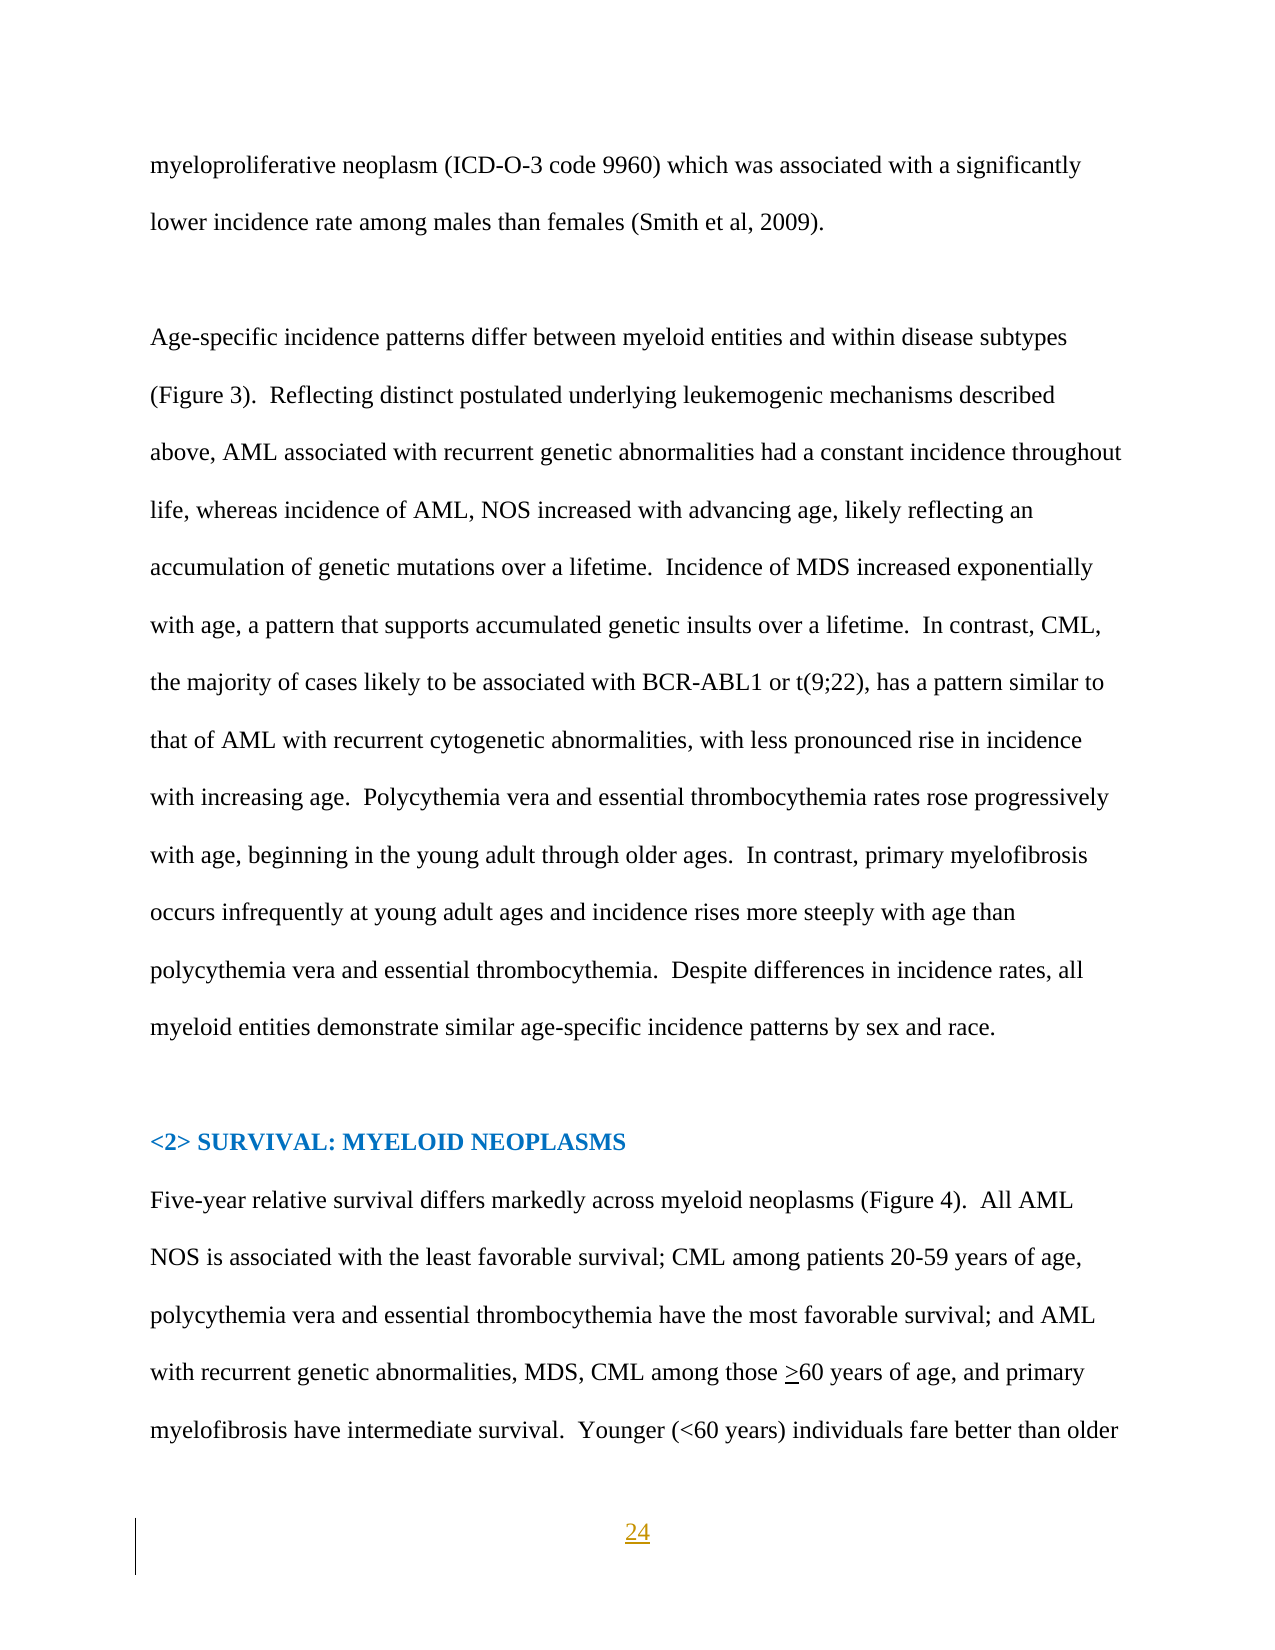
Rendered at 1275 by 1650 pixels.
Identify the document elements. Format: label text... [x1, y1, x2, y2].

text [150, 1185, 1125, 1444]
text Age-specific incidence patterns differ between myeloid entities and within disease subtypes (Figure 3). Reflecting distinct postulated underlying leukemogenic mechanisms described above, AML associated with recurrent genetic abnormalities had a constant incidence throughout life, whereas incidence of AML, NOS increased with advancing age, likely reflecting an accumulation of genetic mutations over a lifetime. Incidence of MDS increased exponentially with age, a pattern that supports accumulated genetic insults over a lifetime. In contrast, CML, the majority of cases likely to be associated with BCR-ABL1 or t(9;22), has a pattern similar to that of AML with recurrent cytogenetic abnormalities, with less pronounced rise in incidence with increasing age. Polycythemia vera and essential thrombocythemia rates rose progressively with age, beginning in the young adult through older ages. In contrast, primary myelofibrosis occurs infrequently at young adult ages and incidence rises more steeply with age than polycythemia vera and essential thrombocythemia. Despite differences in incidence rates, all myeloid entities demonstrate similar age-specific incidence patterns by sex and race. [150, 322, 1125, 1041]
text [150, 150, 1125, 236]
text <2> SURVIVAL: MYELOID NEOPLASMS [150, 1127, 1125, 1156]
